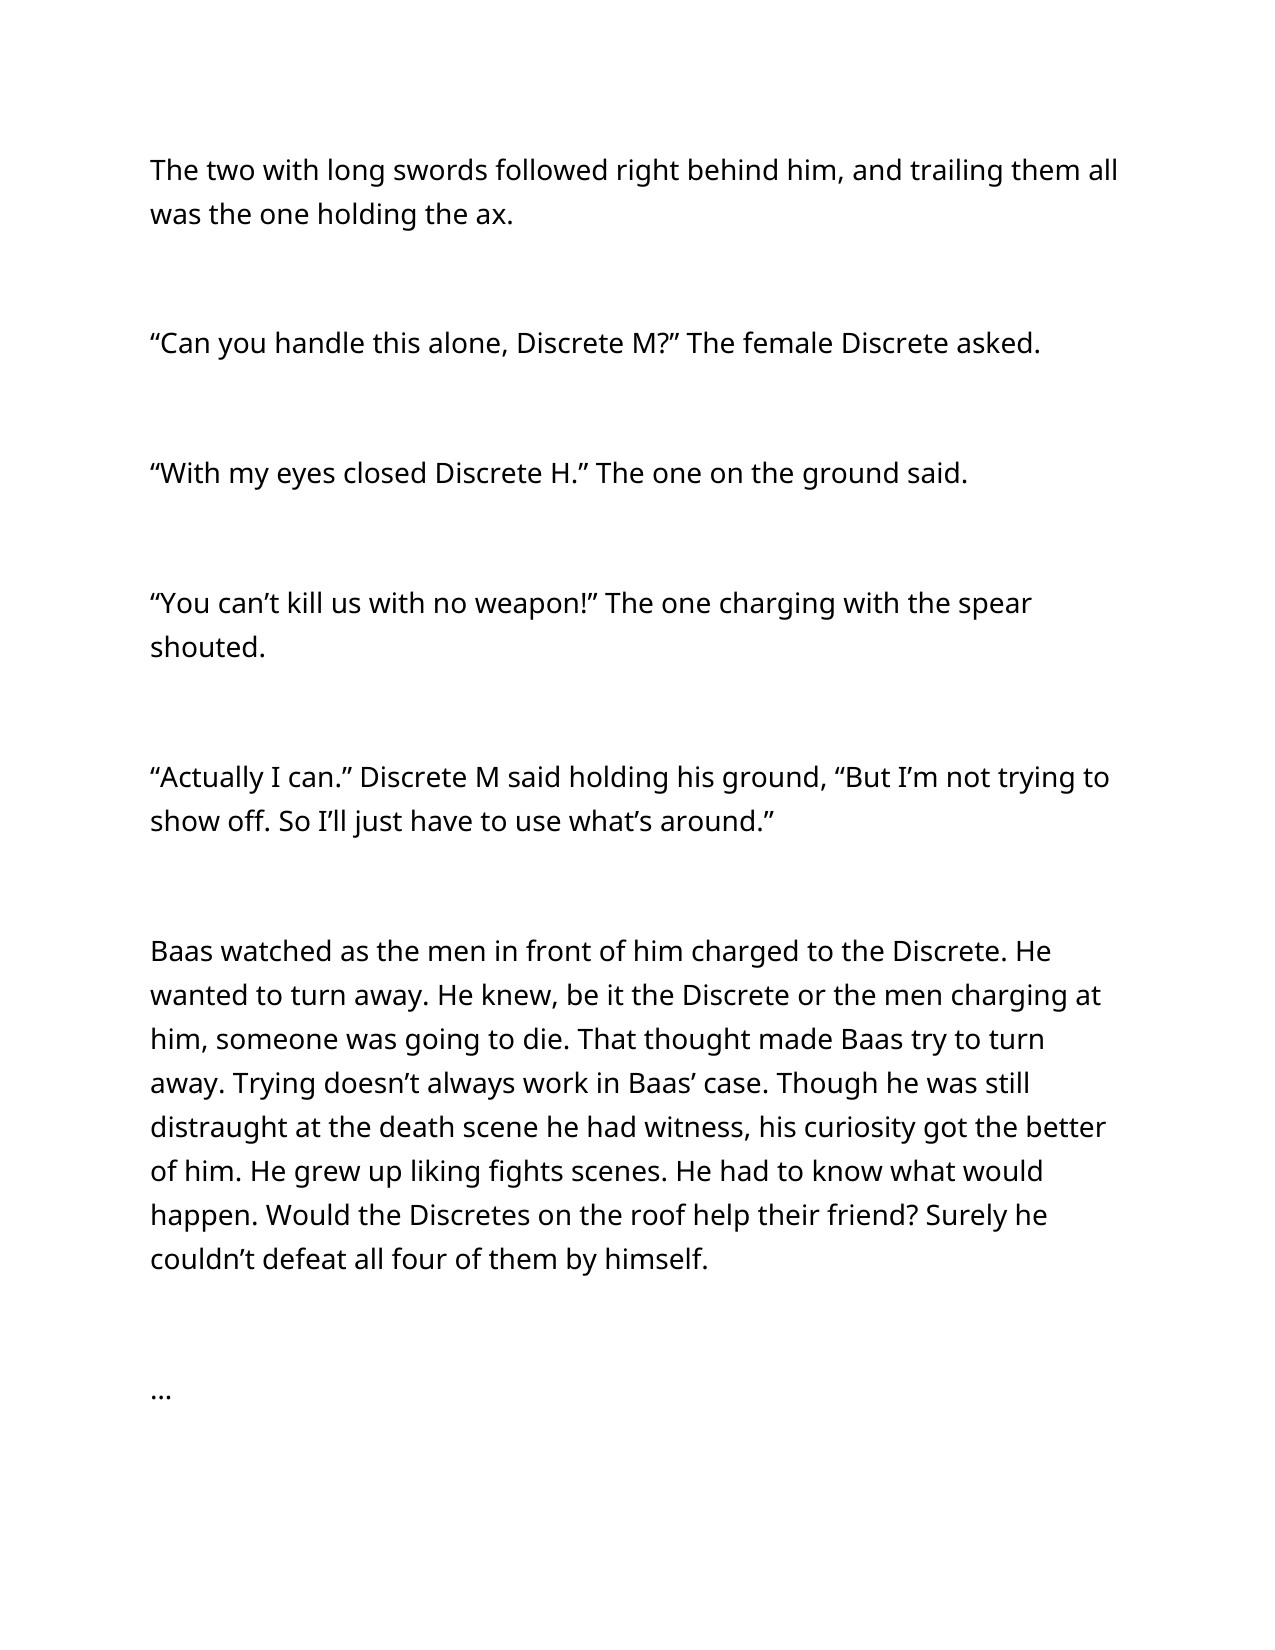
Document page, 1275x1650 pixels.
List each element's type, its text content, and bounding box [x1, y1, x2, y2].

text Baas watched as the men in front of him charged to the Discrete. He wanted to turn away. He knew, be it the Discrete or the men charging at him, someone was going to die. That thought made Baas try to turn away. Trying doesn’t always work in Baas’ case. Though he was still distraught at the death scene he had witness, his curiosity got the better of him. He grew up liking fights scenes. He had to know what would happen. Would the Discretes on the roof help their friend? Surely he couldn’t defeat all four of them by himself. [150, 931, 1125, 1278]
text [150, 150, 1125, 232]
text “With my eyes closed Discrete H.” The one on the ground said. [150, 454, 1125, 492]
text “You can’t kill us with no weapon!” The one charging with the spear shouted. [150, 583, 1125, 666]
text “Can you handle this alone, Discrete M?” The female Discrete asked. [150, 324, 1125, 362]
text … [150, 1369, 1125, 1408]
text “Actually I can.” Discrete M said holding his ground, “But I’m not trying to show off. So I’ll just have to use what’s around.” [150, 757, 1125, 840]
